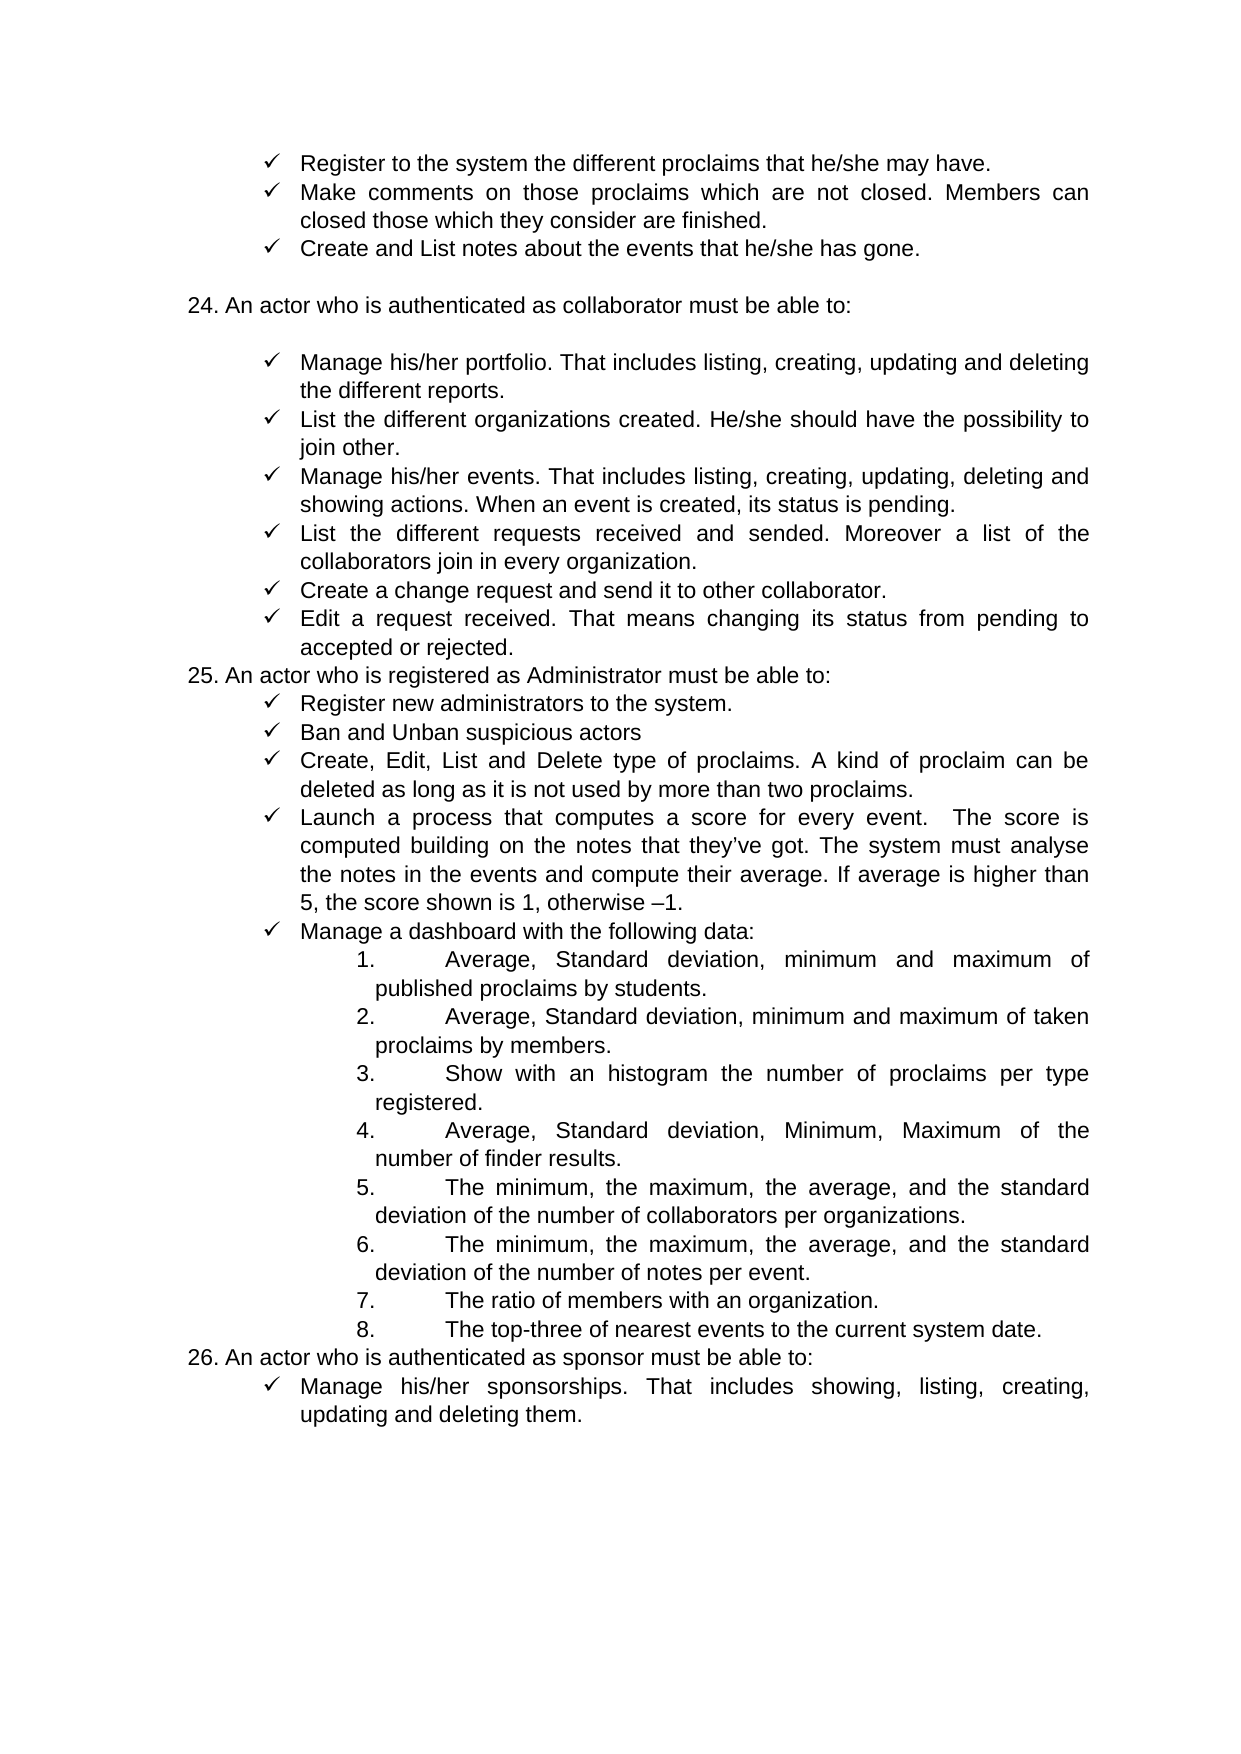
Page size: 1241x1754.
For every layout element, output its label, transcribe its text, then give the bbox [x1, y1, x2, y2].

list Manage his/her events. That includes listing, creating, updating, deleting and showing actions. When an event is created, its status is pending. [262, 463, 1090, 518]
list Average, Standard deviation, minimum and maximum of published proclaims by students. [356, 946, 1090, 1001]
list Create a change request and send it to other collaborator. [262, 577, 1090, 603]
list List the different requests received and sended. Moreover a list of the collaborators join in every organization. [262, 520, 1090, 574]
list Manage his/her portfolio. That includes listing, creating, updating and deleting the different reports. [262, 349, 1090, 404]
list An actor who is authenticated as collaborator must be able to: [187, 292, 1090, 318]
list Register new administrators to the system. [262, 690, 1090, 717]
list Show with an histogram the number of proclaims per type registered. [356, 1060, 1090, 1115]
list Manage a dashboard with the following data: [262, 918, 1090, 944]
list Create and List notes about the events that he/she has gone. [262, 235, 1090, 262]
list An actor who is authenticated as sponsor must be able to: [187, 1344, 1090, 1371]
list Create, Edit, List and Delete type of proclaims. A kind of proclaim can be deleted as long as it is not used by more than two proclaims. [262, 747, 1090, 802]
list The top-three of nearest events to the current system date. [356, 1316, 1090, 1342]
list The ratio of members with an organization. [356, 1287, 1090, 1314]
list The minimum, the maximum, the average, and the standard deviation of the number of collaborators per organizations. [356, 1174, 1090, 1228]
list An actor who is registered as Administrator must be able to: [187, 662, 1090, 688]
list List the different organizations created. He/she should have the possibility to join other. [262, 406, 1090, 461]
list Launch a process that computes a score for every event. The score is computed building on the notes that they’ve got. The system must analyse the notes in the events and compute their average. If average is higher than 5, the score shown is 1, otherwise –1. [262, 804, 1090, 916]
list Register to the system the different proclaims that he/she may have. [262, 150, 1090, 176]
list The minimum, the maximum, the average, and the standard deviation of the number of notes per event. [356, 1231, 1090, 1285]
list Average, Standard deviation, Minimum, Maximum of the number of finder results. [356, 1117, 1090, 1172]
list Ban and Unban suspicious actors [262, 719, 1090, 745]
list Average, Standard deviation, minimum and maximum of taken proclaims by members. [356, 1003, 1090, 1058]
list Make comments on those proclaims which are not closed. Members can closed those which they consider are finished. [262, 178, 1090, 233]
list Edit a request received. That means changing its status from pending to accepted or rejected. [262, 605, 1090, 660]
list Manage his/her sponsorships. That includes showing, listing, creating, updating and deleting them. [262, 1373, 1090, 1428]
